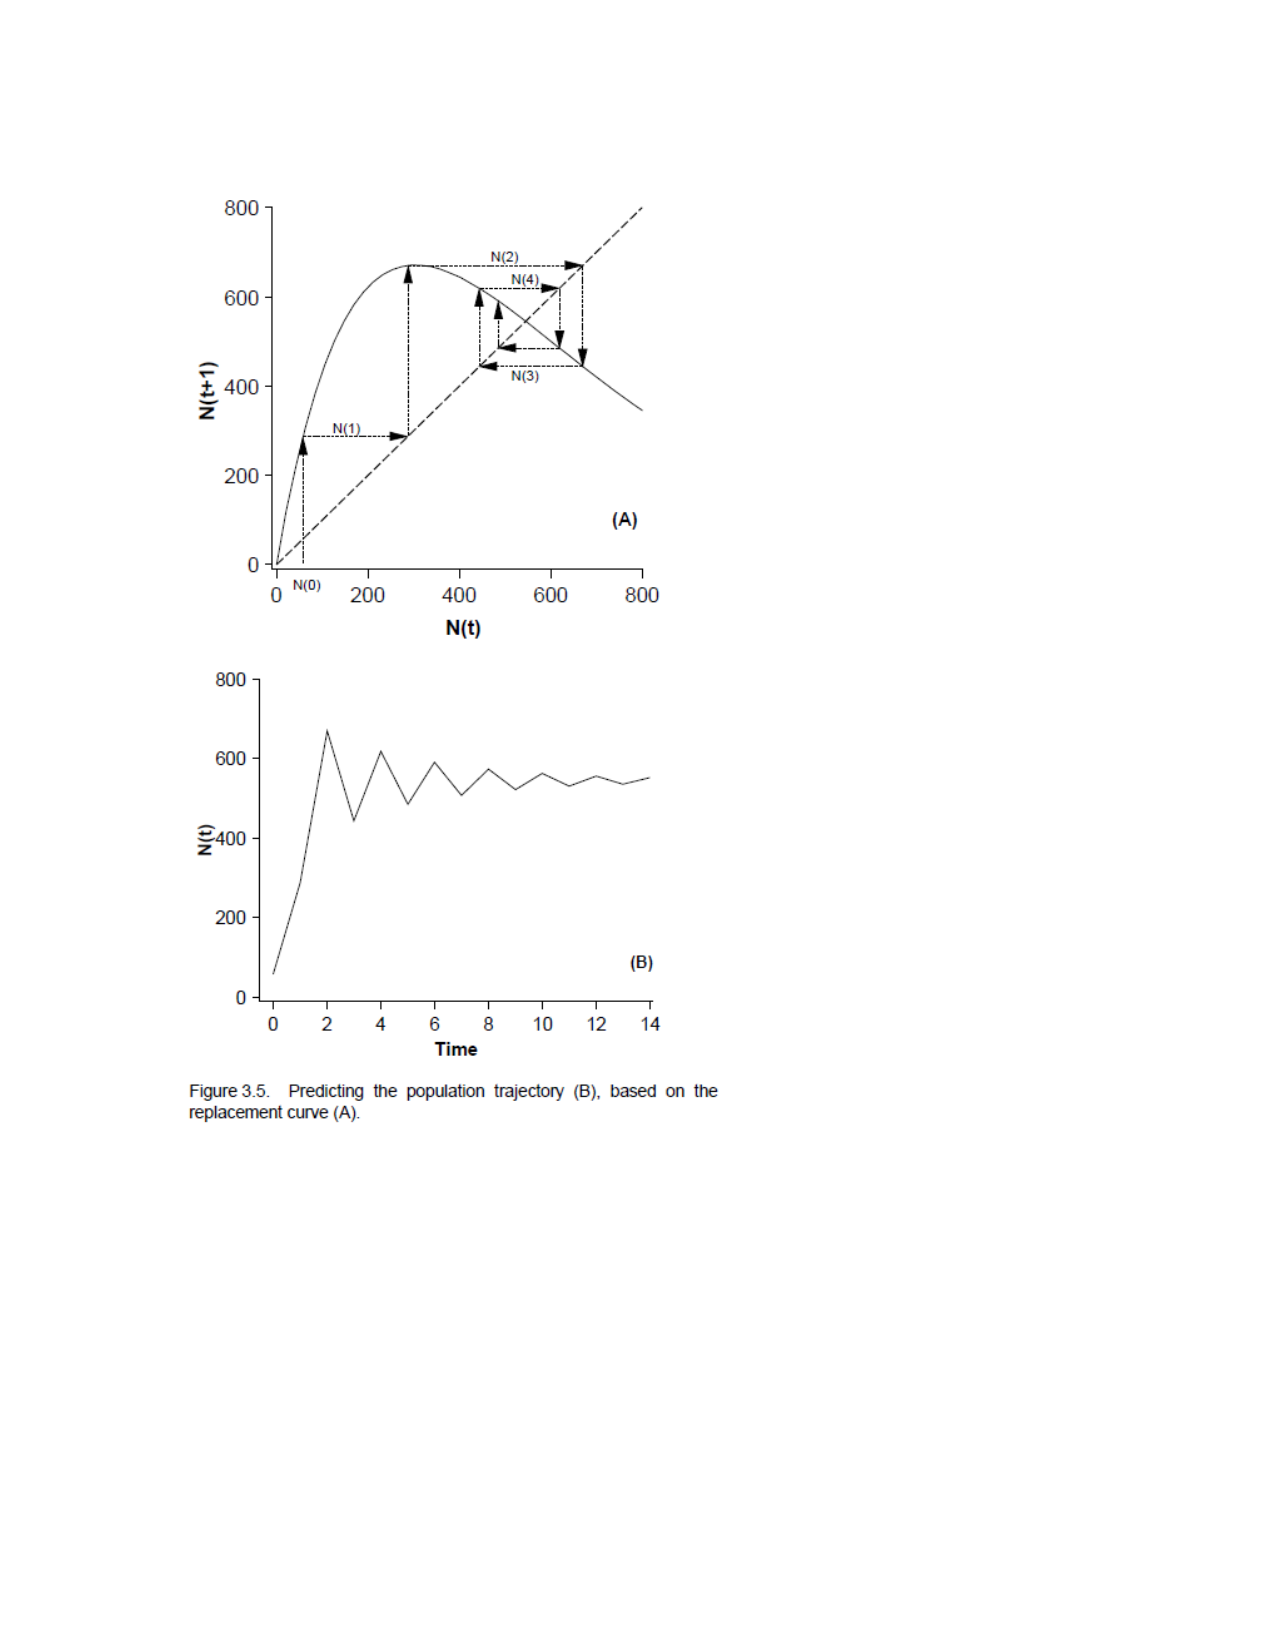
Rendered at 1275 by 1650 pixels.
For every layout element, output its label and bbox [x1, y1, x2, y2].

picture [150, 150, 771, 1146]
